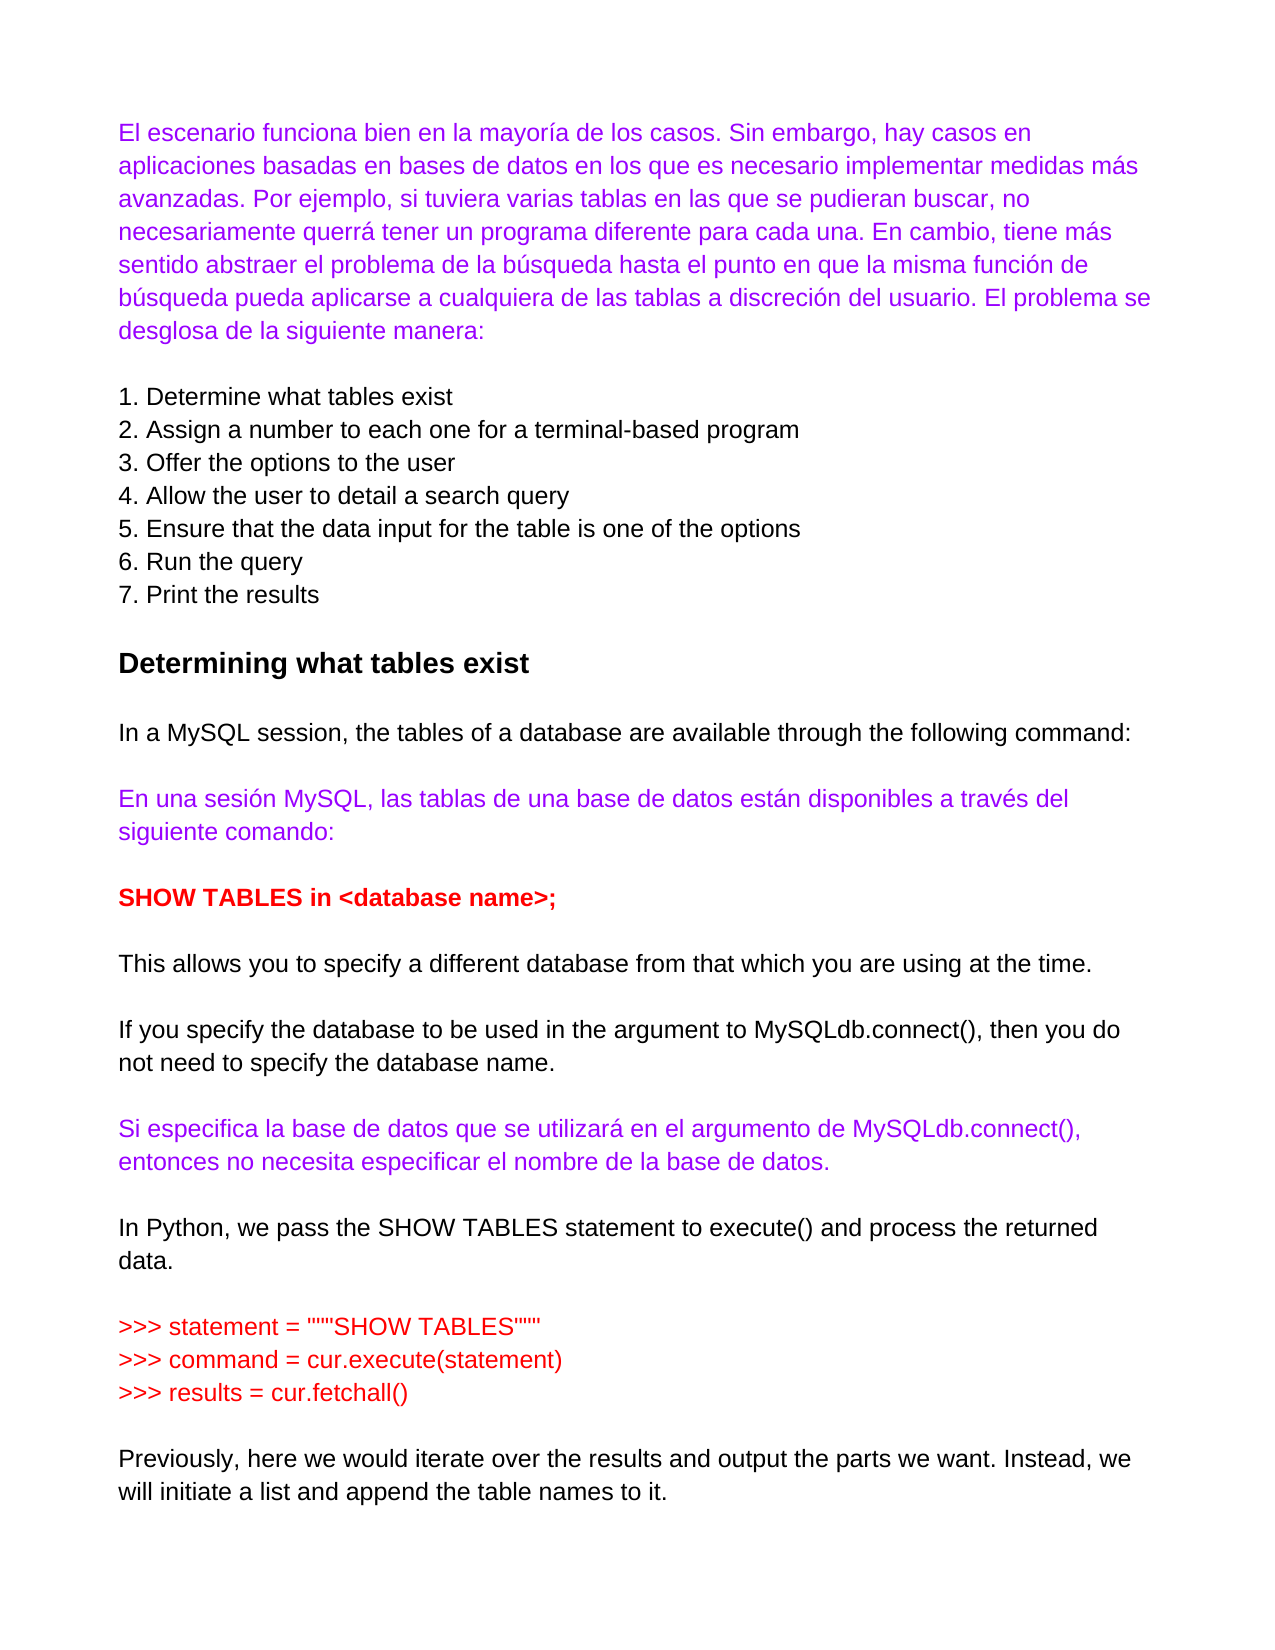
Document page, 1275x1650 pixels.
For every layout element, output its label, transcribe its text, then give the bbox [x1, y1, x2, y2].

text >>> statement = """SHOW TABLES""" [118, 1312, 1157, 1341]
text >>> results = cur.fetchall() [118, 1378, 1157, 1407]
text If you specify the database to be used in the argument to MySQLdb.connect(), then you do not need to specify the database name. [118, 1015, 1157, 1077]
text >>> command = cur.execute(statement) [118, 1345, 1157, 1374]
text 7. Print the results [118, 580, 1157, 609]
text El escenario funciona bien en la mayoría de los casos. Sin embargo, hay casos en aplicaciones basadas en bases de datos en los que es necesario implementar medidas más avanzadas. Por ejemplo, si tuviera varias tablas en las que se pudieran buscar, no necesariamente querrá tener un programa diferente para cada una. En cambio, tiene más sentido abstraer el problema de la búsqueda hasta el punto en que la misma función de búsqueda pueda aplicarse a cualquiera de las tablas a discreción del usuario. El problema se desglosa de la siguiente manera: [118, 118, 1157, 345]
text In a MySQL session, the tables of a database are available through the following command: [118, 718, 1157, 747]
text 4. Allow the user to detail a search query [118, 481, 1157, 510]
text En una sesión MySQL, las tablas de una base de datos están disponibles a través del siguiente comando: [118, 784, 1157, 846]
text Previously, here we would iterate over the results and output the parts we want. Instead, we will initiate a list and append the table names to it. [118, 1444, 1157, 1506]
text 6. Run the query [118, 547, 1157, 576]
text 1. Determine what tables exist [118, 382, 1157, 411]
text Determining what tables exist [118, 646, 1157, 680]
text In Python, we pass the SHOW TABLES statement to execute() and process the returned data. [118, 1213, 1157, 1275]
text SHOW TABLES in <database name>; [118, 883, 1157, 912]
text Si especifica la base de datos que se utilizará en el argumento de MySQLdb.connect(), entonces no necesita especificar el nombre de la base de datos. [118, 1114, 1157, 1176]
text This allows you to specify a different database from that which you are using at the time. [118, 949, 1157, 978]
text 3. Offer the options to the user [118, 448, 1157, 477]
text 2. Assign a number to each one for a terminal-based program [118, 415, 1157, 444]
text 5. Ensure that the data input for the table is one of the options [118, 514, 1157, 543]
